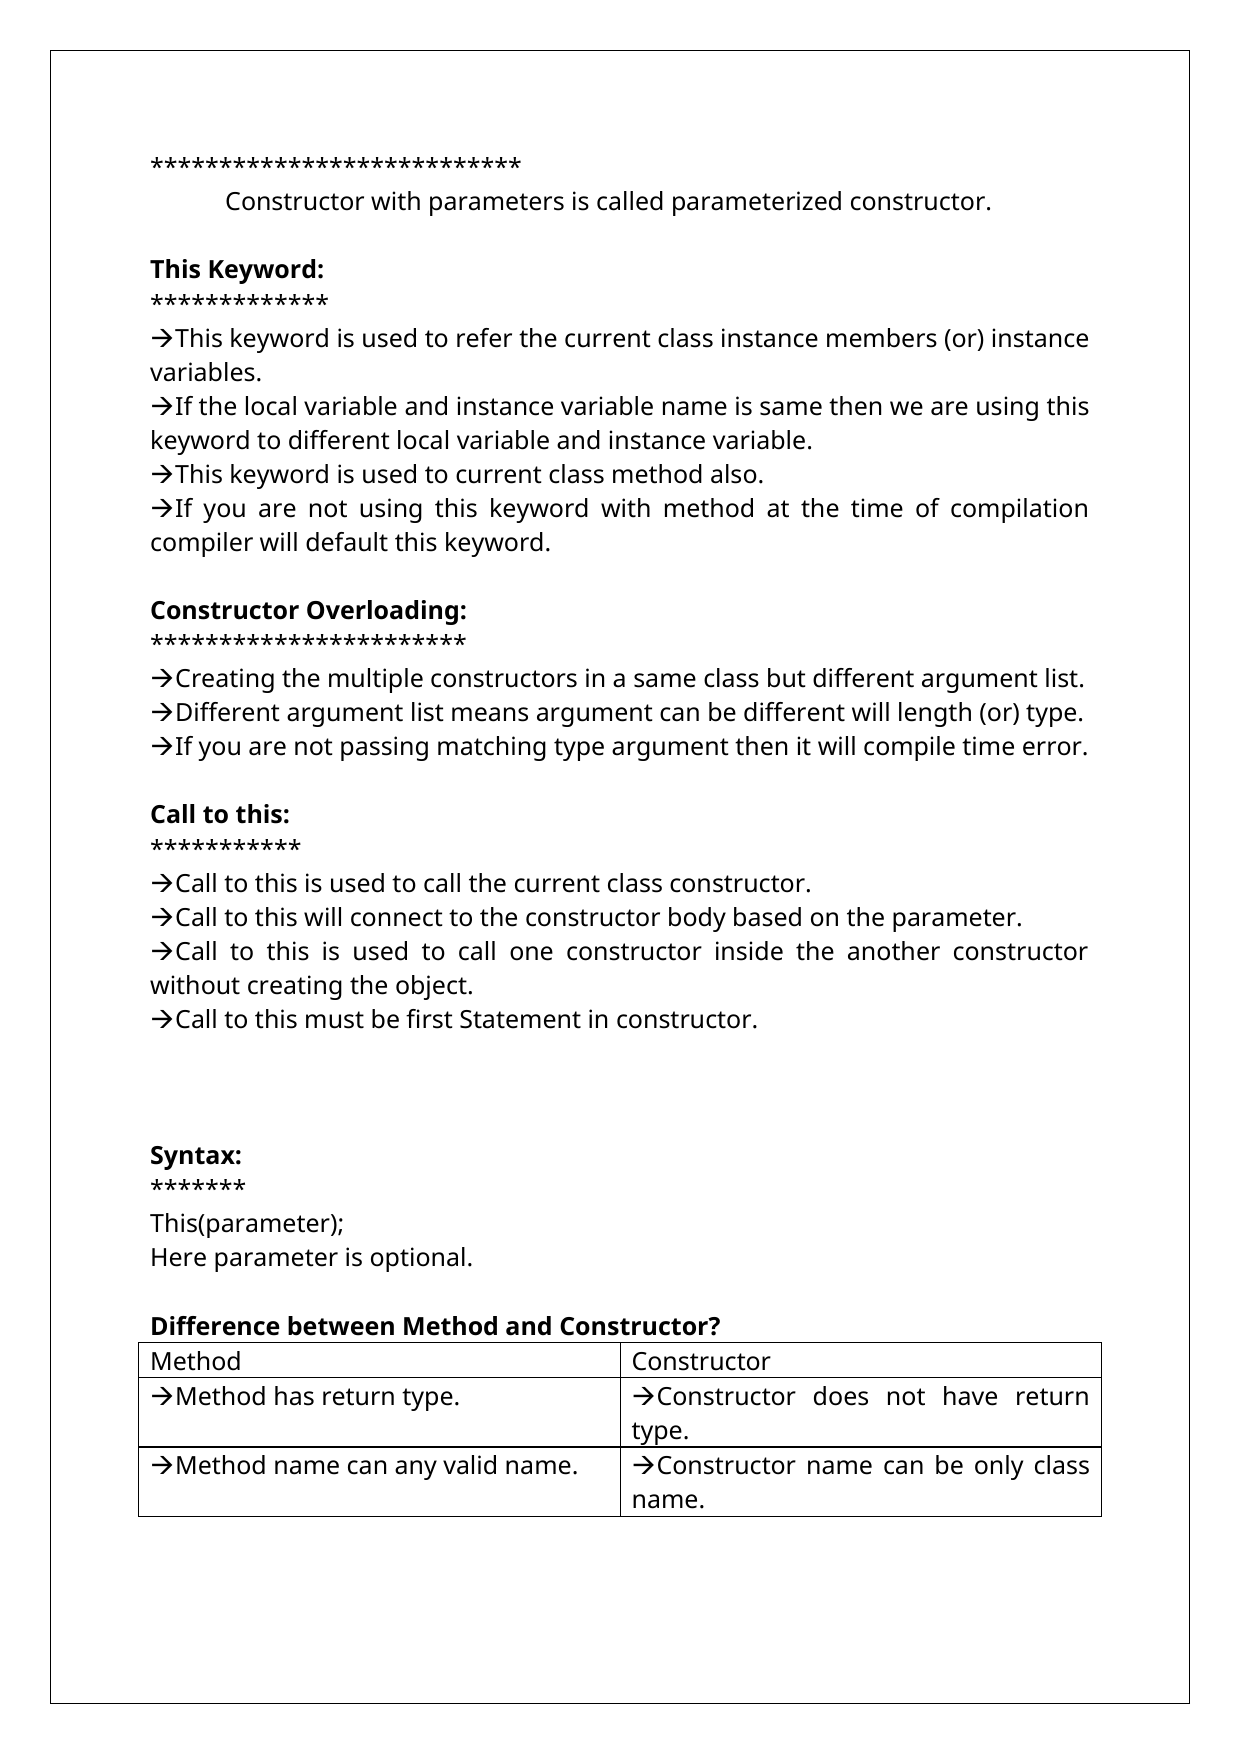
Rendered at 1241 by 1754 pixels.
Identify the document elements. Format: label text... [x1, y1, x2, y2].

text This Keyword: [150, 252, 1090, 286]
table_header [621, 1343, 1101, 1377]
text Call to this will connect to the constructor body based on the parameter. [150, 899, 1090, 933]
text Creating the multiple constructors in a same class but different argument list. [150, 661, 1090, 695]
text *************************** [150, 150, 1090, 184]
text This keyword is used to refer the current class instance members (or) instance variables. [150, 320, 1090, 388]
text Difference between Method and Constructor? [150, 1308, 1090, 1342]
text If you are not passing matching type argument then it will compile time error. [150, 729, 1090, 763]
text *********************** [150, 627, 1090, 661]
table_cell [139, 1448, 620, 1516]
text Syntax: [150, 1138, 1090, 1172]
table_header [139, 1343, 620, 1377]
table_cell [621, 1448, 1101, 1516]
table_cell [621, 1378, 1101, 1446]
text Constructor Overloading: [150, 593, 1090, 627]
text This(parameter); [150, 1206, 1090, 1240]
text If you are not using this keyword with method at the time of compilation compiler will default this keyword. [150, 491, 1090, 559]
text If the local variable and instance variable name is same then we are using this keyword to different local variable and instance variable. [150, 388, 1090, 457]
text ******* [150, 1172, 1090, 1206]
text ************* [150, 286, 1090, 320]
text Call to this is used to call one constructor inside the another constructor without creating the object. [150, 933, 1090, 1002]
text Different argument list means argument can be different will length (or) type. [150, 695, 1090, 729]
text Call to this is used to call the current class constructor. [150, 865, 1090, 899]
text Here parameter is optional. [150, 1240, 1090, 1274]
text Constructor with parameters is called parameterized constructor. [150, 184, 1090, 218]
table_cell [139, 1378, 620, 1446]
text Call to this: [150, 797, 1090, 831]
text Call to this must be first Statement in constructor. [150, 1002, 1090, 1036]
text *********** [150, 831, 1090, 865]
text This keyword is used to current class method also. [150, 457, 1090, 491]
